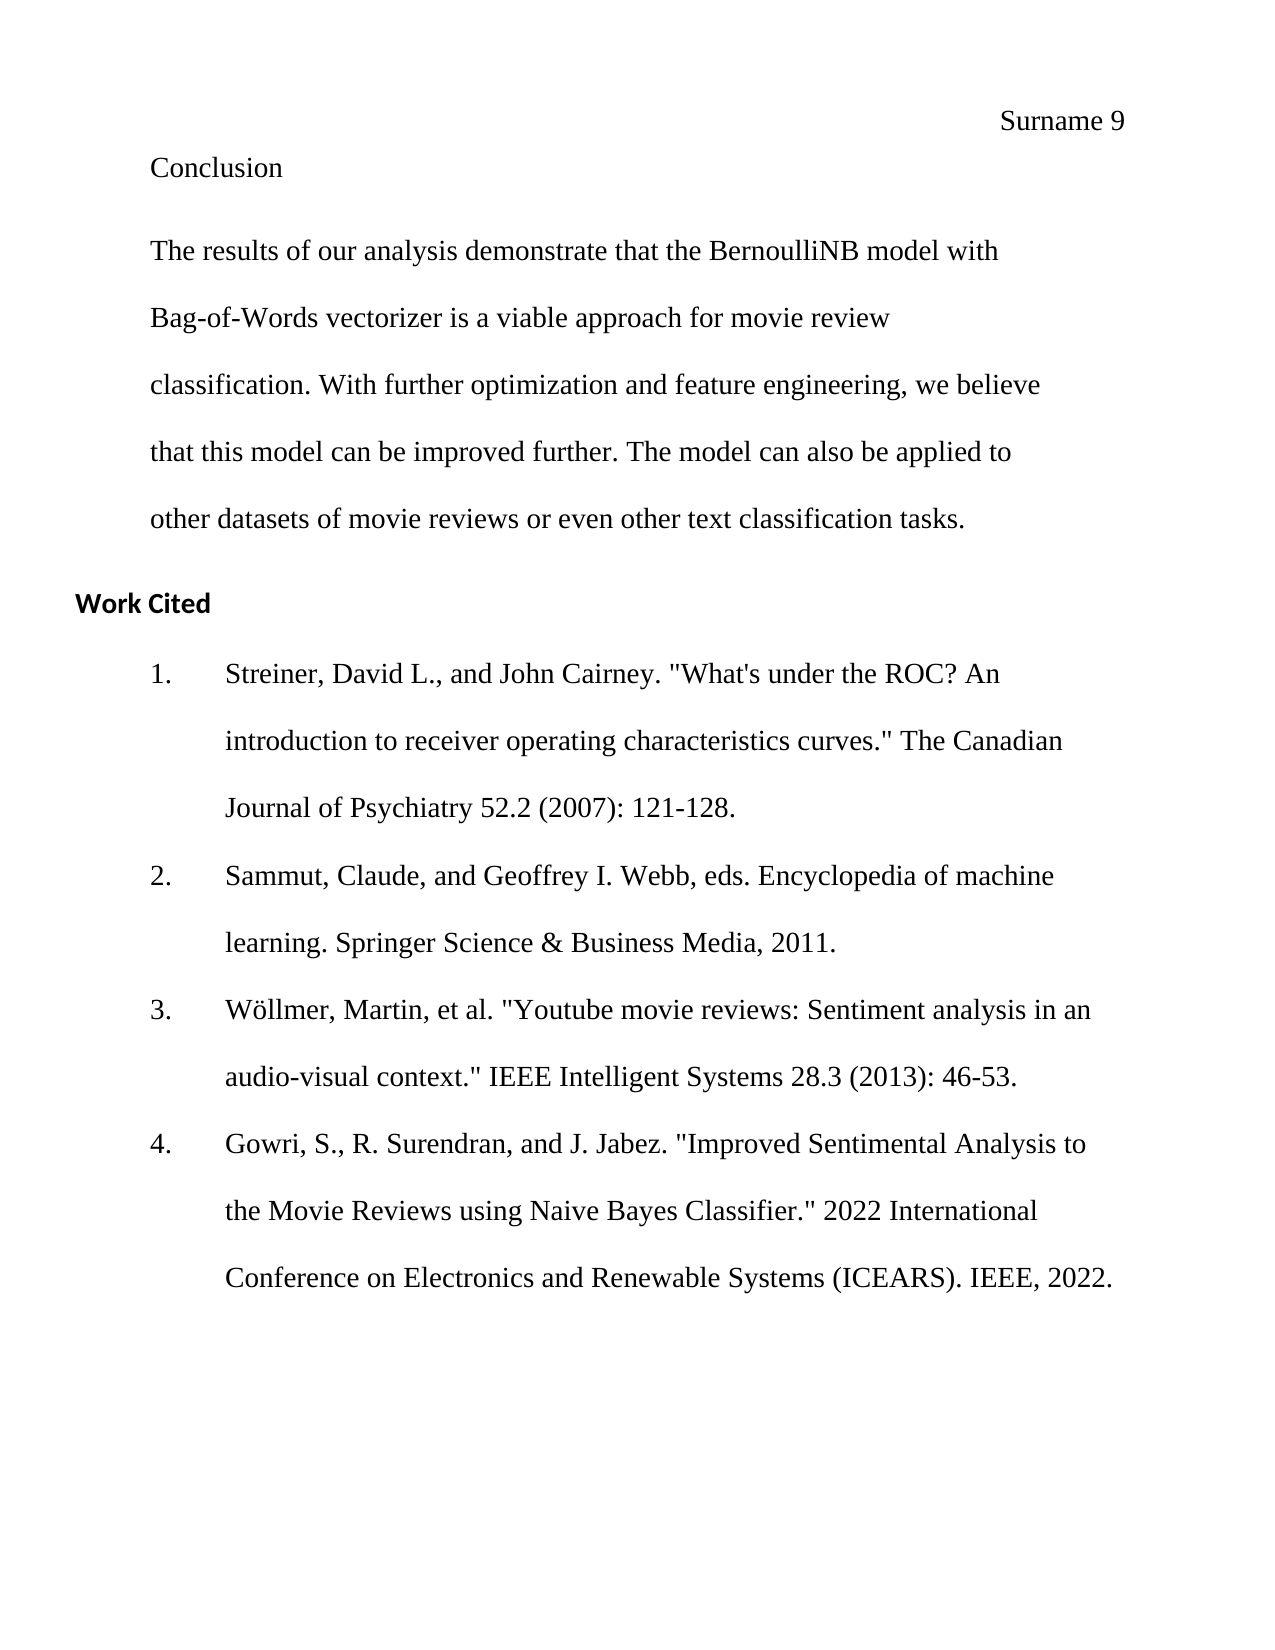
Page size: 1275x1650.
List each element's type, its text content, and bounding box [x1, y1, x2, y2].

text The results of our analysis demonstrate that the BernoulliNB model with Bag-of-Words vectorizer is a viable approach for movie review classification. With further optimization and feature engineering, we believe that this model can be improved further. The model can also be applied to other datasets of movie reviews or even other text classification tasks. [150, 233, 1050, 535]
subtitle Work Cited [75, 585, 1125, 621]
subtitle Conclusion [150, 150, 1125, 183]
list Gowri, S., R. Surendran, and J. Jabez. "Improved Sentimental Analysis to the Movie Reviews using Naive Bayes Classifier." 2022 International Conference on Electronics and Renewable Systems (ICEARS). IEEE, 2022. [150, 1126, 1125, 1294]
list Wöllmer, Martin, et al. "Youtube movie reviews: Sentiment analysis in an audio-visual context." IEEE Intelligent Systems 28.3 (2013): 46-53. [150, 992, 1125, 1092]
list Streiner, David L., and John Cairney. "What's under the ROC? An introduction to receiver operating characteristics curves." The Canadian Journal of Psychiatry 52.2 (2007): 121-128. [150, 656, 1125, 824]
list Sammut, Claude, and Geoffrey I. Webb, eds. Encyclopedia of machine learning. Springer Science & Business Media, 2011. [150, 858, 1125, 958]
